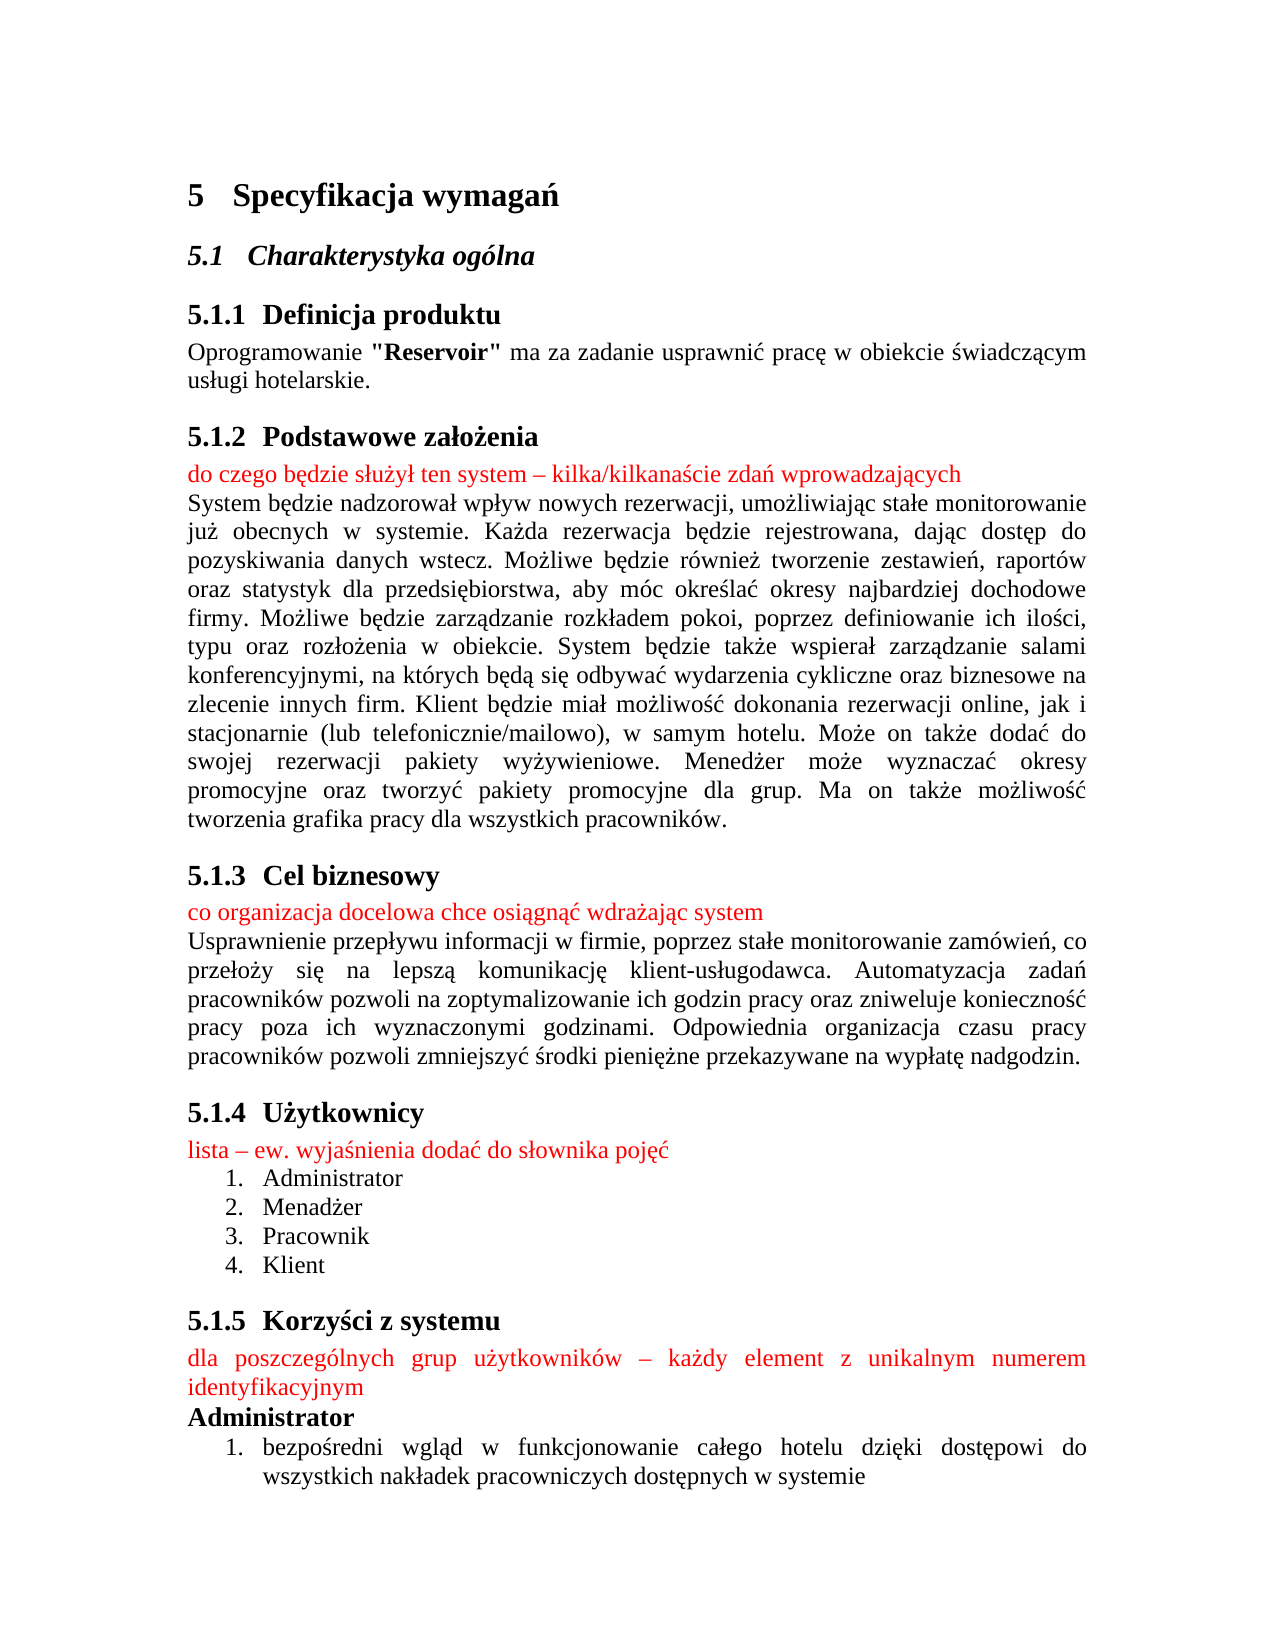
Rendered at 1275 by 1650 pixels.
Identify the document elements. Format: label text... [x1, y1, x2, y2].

subtitle Korzyści z systemu [187, 1303, 1087, 1337]
subtitle Specyfikacja wymagań [187, 175, 1087, 213]
subtitle Cel biznesowy [187, 858, 1087, 891]
subtitle Podstawowe założenia [187, 419, 1087, 453]
subtitle Użytkownicy [187, 1095, 1087, 1128]
list bezpośredni wgląd w funkcjonowanie całego hotelu dzięki dostępowi do wszystkich nakładek pracowniczych dostępnych w systemie [225, 1432, 1087, 1489]
subtitle Charakterystyka ogólna [187, 238, 1087, 272]
text Usprawnienie przepływu informacji w firmie, poprzez stałe monitorowanie zamówień, co przełoży się na lepszą komunikację klient-usługodawca. Automatyzacja zadań pracowników pozwoli na zoptymalizowanie ich godzin pracy oraz zniweluje konieczność pracy poza ich wyznaczonymi godzinami. Odpowiednia organizacja czasu pracy pracowników pozwoli zmniejszyć środki pieniężne przekazywane na wypłatę nadgodzin. [187, 926, 1087, 1070]
list Administrator [225, 1163, 1087, 1192]
text co organizacja docelowa chce osiągnąć wdrażając system [187, 897, 1087, 926]
text System będzie nadzorował wpływ nowych rezerwacji, umożliwiając stałe monitorowanie już obecnych w systemie. Każda rezerwacja będzie rejestrowana, dając dostęp do pozyskiwania danych wstecz. Możliwe będzie również tworzenie zestawień, raportów oraz statystyk dla przedsiębiorstwa, aby móc określać okresy najbardziej dochodowe firmy. Możliwe będzie zarządzanie rozkładem pokoi, poprzez definiowanie ich ilości, typu oraz rozłożenia w obiekcie. System będzie także wspierał zarządzanie salami konferencyjnymi, na których będą się odbywać wydarzenia cykliczne oraz biznesowe na zlecenie innych firm. Klient będzie miał możliwość dokonania rezerwacji online, jak i stacjonarnie (lub telefonicznie/mailowo), w samym hotelu. Może on także dodać do swojej rezerwacji pakiety wyżywieniowe. Menedżer może wyznaczać okresy promocyjne oraz tworzyć pakiety promocyjne dla grup. Ma on także możliwość tworzenia grafika pracy dla wszystkich pracowników. [187, 488, 1087, 833]
list Menadżer [225, 1192, 1087, 1221]
text Administrator [187, 1401, 1087, 1432]
text do czego będzie służył ten system – kilka/kilkanaście zdań wprowadzających [187, 459, 1087, 488]
subtitle Definicja produktu [187, 297, 1087, 330]
list Pracownik [225, 1221, 1087, 1250]
text dla poszczególnych grup użytkowników – każdy element z unikalnym numerem identyfikacyjnym [187, 1343, 1087, 1401]
list Klient [225, 1250, 1087, 1278]
text Oprogramowanie "Reservoir" ma za zadanie usprawnić pracę w obiekcie świadczącym usługi hotelarskie. [187, 337, 1087, 394]
text lista – ew. wyjaśnienia dodać do słownika pojęć [187, 1135, 1087, 1163]
